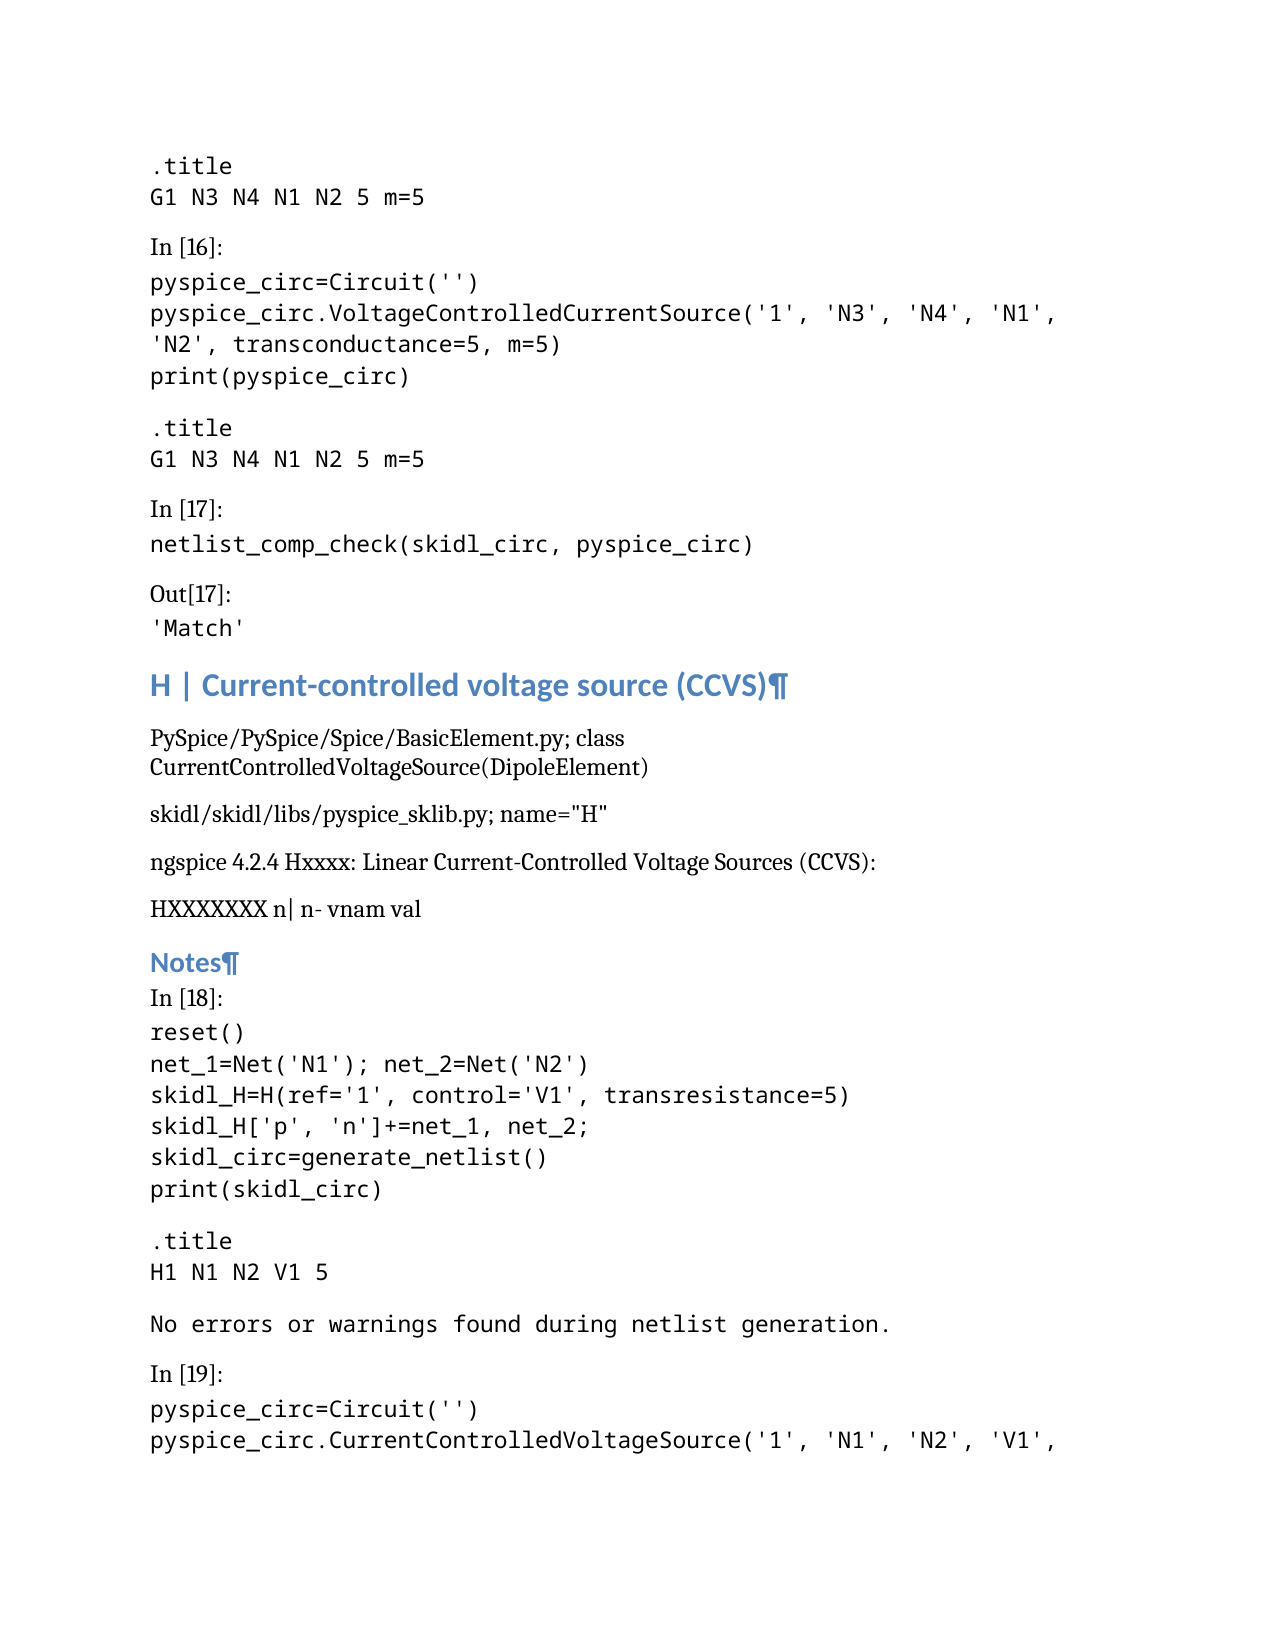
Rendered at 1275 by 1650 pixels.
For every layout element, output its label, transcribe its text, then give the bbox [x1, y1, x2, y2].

text In [16]: [150, 233, 1125, 262]
text .title G1 N3 N4 N1 N2 5 m=5 [150, 412, 1125, 474]
text .title G1 N3 N4 N1 N2 5 m=5 [150, 150, 1125, 212]
text In [19]: [150, 1360, 1125, 1389]
text reset() net_1=Net('N1'); net_2=Net('N2') skidl_H=H(ref='1', control='V1', transresistance=5) skidl_H['p', 'n']+=net_1, net_2; skidl_circ=generate_netlist() print(skidl_circ) [150, 1016, 1125, 1204]
text In [18]: [150, 984, 1125, 1013]
text 'Match' [150, 612, 1125, 643]
text In [17]: [150, 495, 1125, 524]
text ngspice 4.2.4 Hxxxx: Linear Current-Controlled Voltage Sources (CCVS): [150, 847, 1125, 876]
subtitle Notes¶ [150, 944, 1125, 980]
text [150, 1393, 1125, 1455]
text .title H1 N1 N2 V1 5 [150, 1225, 1125, 1287]
text Out[17]: [150, 579, 1125, 608]
text No errors or warnings found during netlist generation. [150, 1308, 1125, 1339]
text pyspice_circ=Circuit('') pyspice_circ.VoltageControlledCurrentSource('1', 'N3', 'N4', 'N1', 'N2', transconductance=5, m=5) print(pyspice_circ) [150, 266, 1125, 391]
text skidl/skidl/libs/pyspice_sklib.py; name="H" [150, 800, 1125, 829]
subtitle H | Current-controlled voltage source (CCVS)¶ [150, 664, 1125, 705]
text PySpice/PySpice/Spice/BasicElement.py; class CurrentControlledVoltageSource(DipoleElement) [150, 724, 1125, 781]
text netlist_comp_check(skidl_circ, pyspice_circ) [150, 527, 1125, 559]
text HXXXXXXX n| n- vnam val [150, 895, 1125, 924]
